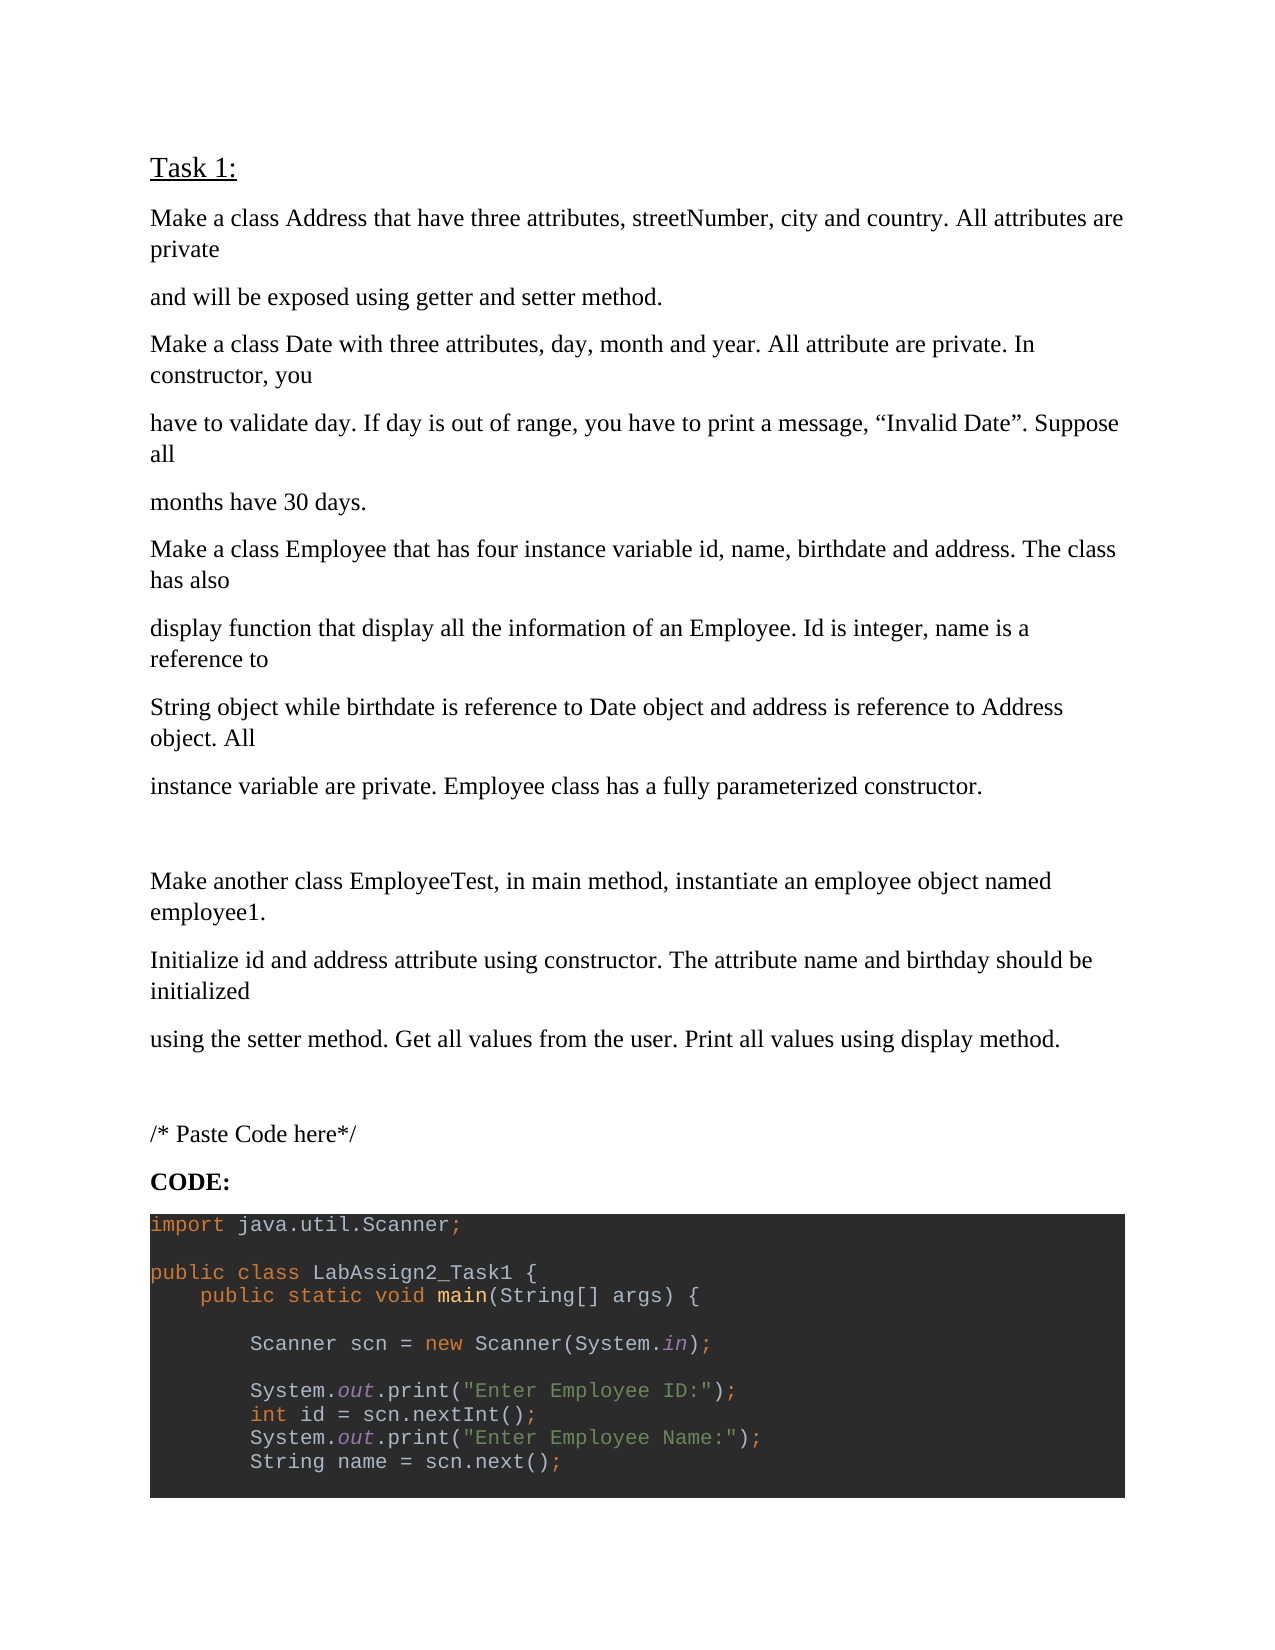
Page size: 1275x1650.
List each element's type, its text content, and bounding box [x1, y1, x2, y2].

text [150, 1214, 1125, 1498]
text Make a class Date with three attributes, day, month and year. All attribute are private. In constructor, you [150, 329, 1125, 389]
text display function that display all the information of an Employee. Id is integer, name is a reference to [150, 613, 1125, 673]
text Make another class EmployeeTest, in main method, instantiate an employee object named employee1. [150, 866, 1125, 926]
text String object while birthdate is reference to Date object and address is reference to Address object. All [150, 692, 1125, 752]
text months have 30 days. [150, 487, 1125, 516]
text CODE: [150, 1167, 1125, 1196]
text Task 1: [150, 150, 1125, 183]
text Make a class Address that have three attributes, streetNumber, city and country. All attributes are private [150, 203, 1125, 263]
text /* Paste Code here*/ [150, 1119, 1125, 1148]
text instance variable are private. Employee class has a fully parameterized constructor. [150, 771, 1125, 799]
text using the setter method. Get all values from the user. Print all values using display method. [150, 1024, 1125, 1052]
text have to validate day. If day is out of range, you have to print a message, “Invalid Date”. Suppose all [150, 408, 1125, 468]
text Make a class Employee that has four instance variable id, name, birthdate and address. The class has also [150, 534, 1125, 594]
text and will be exposed using getter and setter method. [150, 282, 1125, 310]
text Initialize id and address attribute using constructor. The attribute name and birthday should be initialized [150, 945, 1125, 1005]
